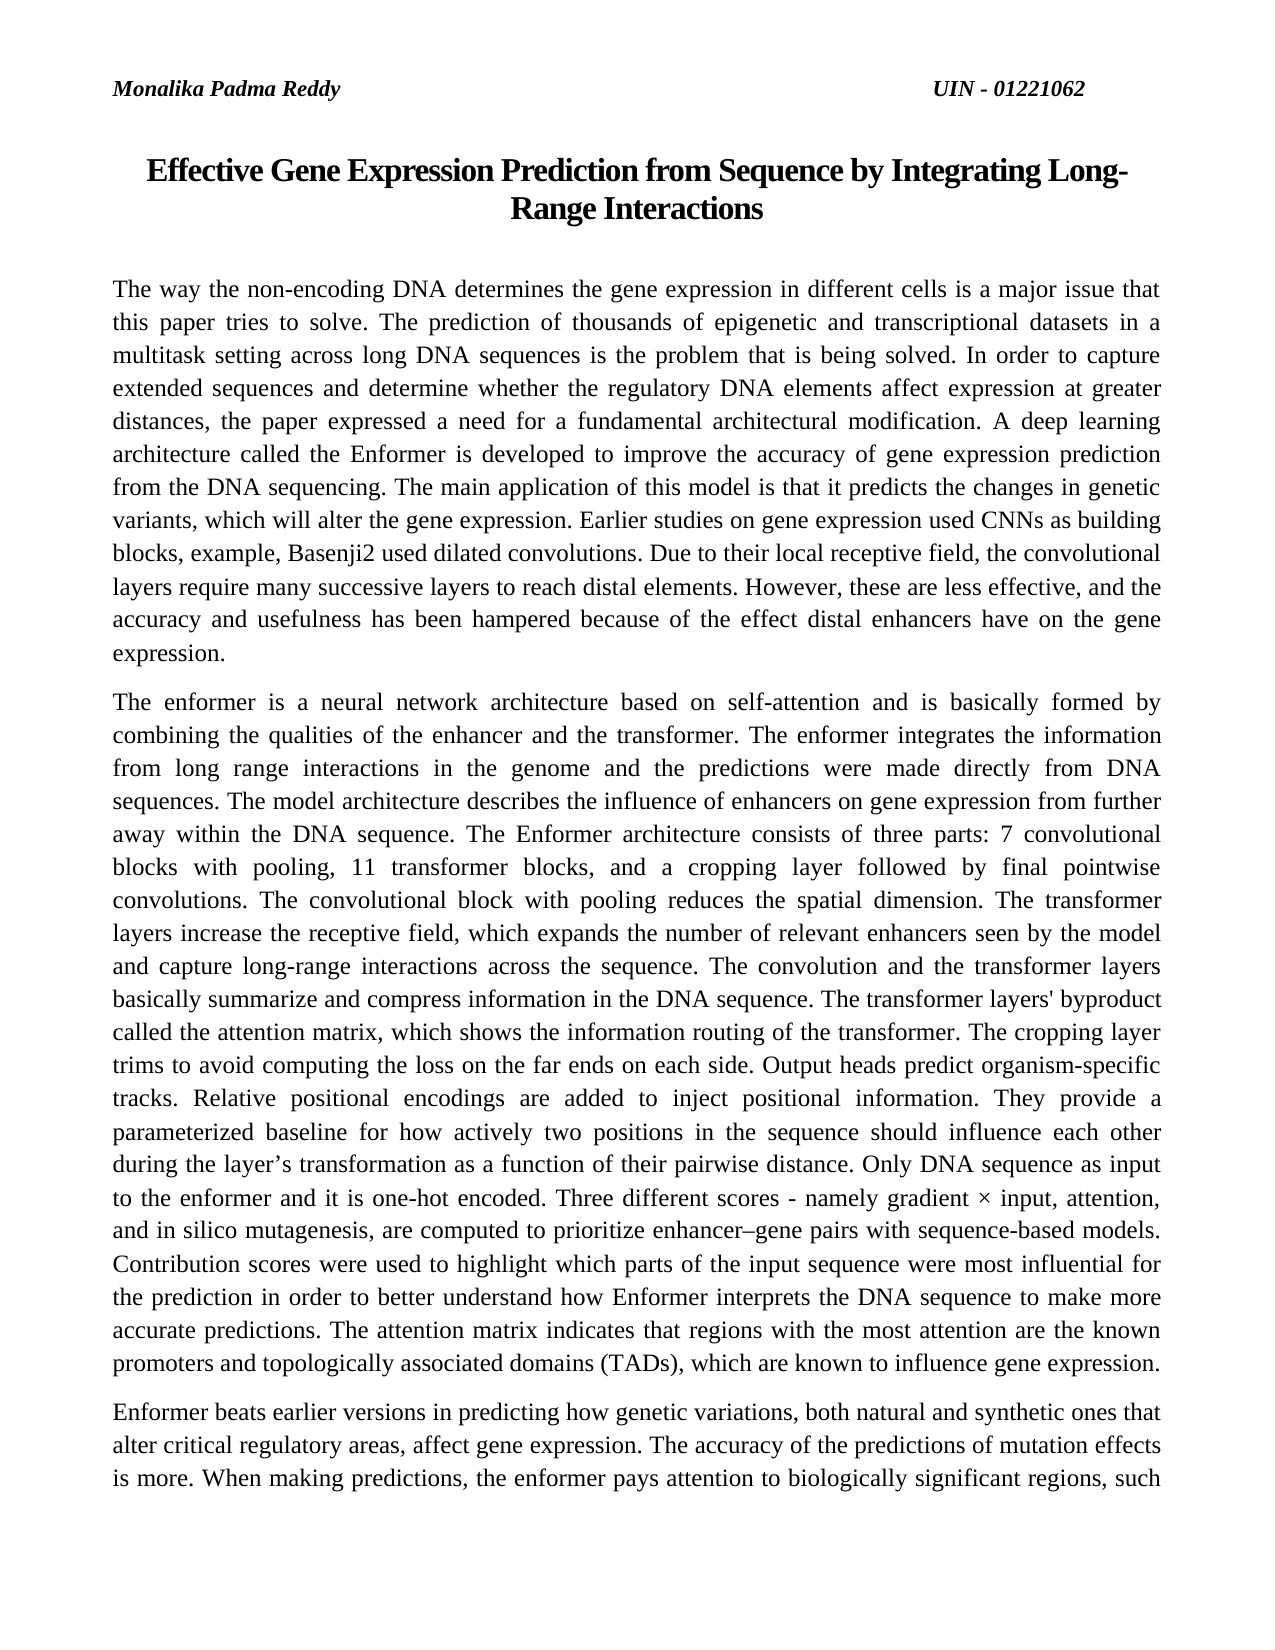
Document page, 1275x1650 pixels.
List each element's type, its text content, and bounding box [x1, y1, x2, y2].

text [112, 1397, 1162, 1492]
title Effective Gene Expression Prediction from Sequence by Integrating Long-Range Interactions [112, 150, 1162, 227]
text The enformer is a neural network architecture based on self-attention and is basically formed by combining the qualities of the enhancer and the transformer. The enformer integrates the information from long range interactions in the genome and the predictions were made directly from DNA sequences. The model architecture describes the influence of enhancers on gene expression from further away within the DNA sequence. The Enformer architecture consists of three parts: 7 convolutional blocks with pooling, 11 transformer blocks, and a cropping layer followed by final pointwise convolutions. The convolutional block with pooling reduces the spatial dimension. The transformer layers increase the receptive field, which expands the number of relevant enhancers seen by the model and capture long-range interactions across the sequence. The convolution and the transformer layers basically summarize and compress information in the DNA sequence. The transformer layers' byproduct called the attention matrix, which shows the information routing of the transformer. The cropping layer trims to avoid computing the loss on the far ends on each side. Output heads predict organism-specific tracks. Relative positional encodings are added to inject positional information. They provide a parameterized baseline for how actively two positions in the sequence should influence each other during the layer’s transformation as a function of their pairwise distance. Only DNA sequence as input to the enformer and it is one-hot encoded. Three different scores - namely gradient × input, attention, and in silico mutagenesis, are computed to prioritize enhancer–gene pairs with sequence-based models. Contribution scores were used to highlight which parts of the input sequence were most influential for the prediction in order to better understand how Enformer interprets the DNA sequence to make more accurate predictions. The attention matrix indicates that regions with the most attention are the known promoters and topologically associated domains (TADs), which are known to influence gene expression. [112, 687, 1162, 1376]
text The way the non-encoding DNA determines the gene expression in different cells is a major issue that this paper tries to solve. The prediction of thousands of epigenetic and transcriptional datasets in a multitask setting across long DNA sequences is the problem that is being solved. In order to capture extended sequences and determine whether the regulatory DNA elements affect expression at greater distances, the paper expressed a need for a fundamental architectural modification. A deep learning architecture called the Enformer is developed to improve the accuracy of gene expression prediction from the DNA sequencing. The main application of this model is that it predicts the changes in genetic variants, which will alter the gene expression. Earlier studies on gene expression used CNNs as building blocks, example, Basenji2 used dilated convolutions. Due to their local receptive field, the convolutional layers require many successive layers to reach distal elements. However, these are less effective, and the accuracy and usefulness has been hampered because of the effect distal enhancers have on the gene expression. [112, 274, 1162, 666]
